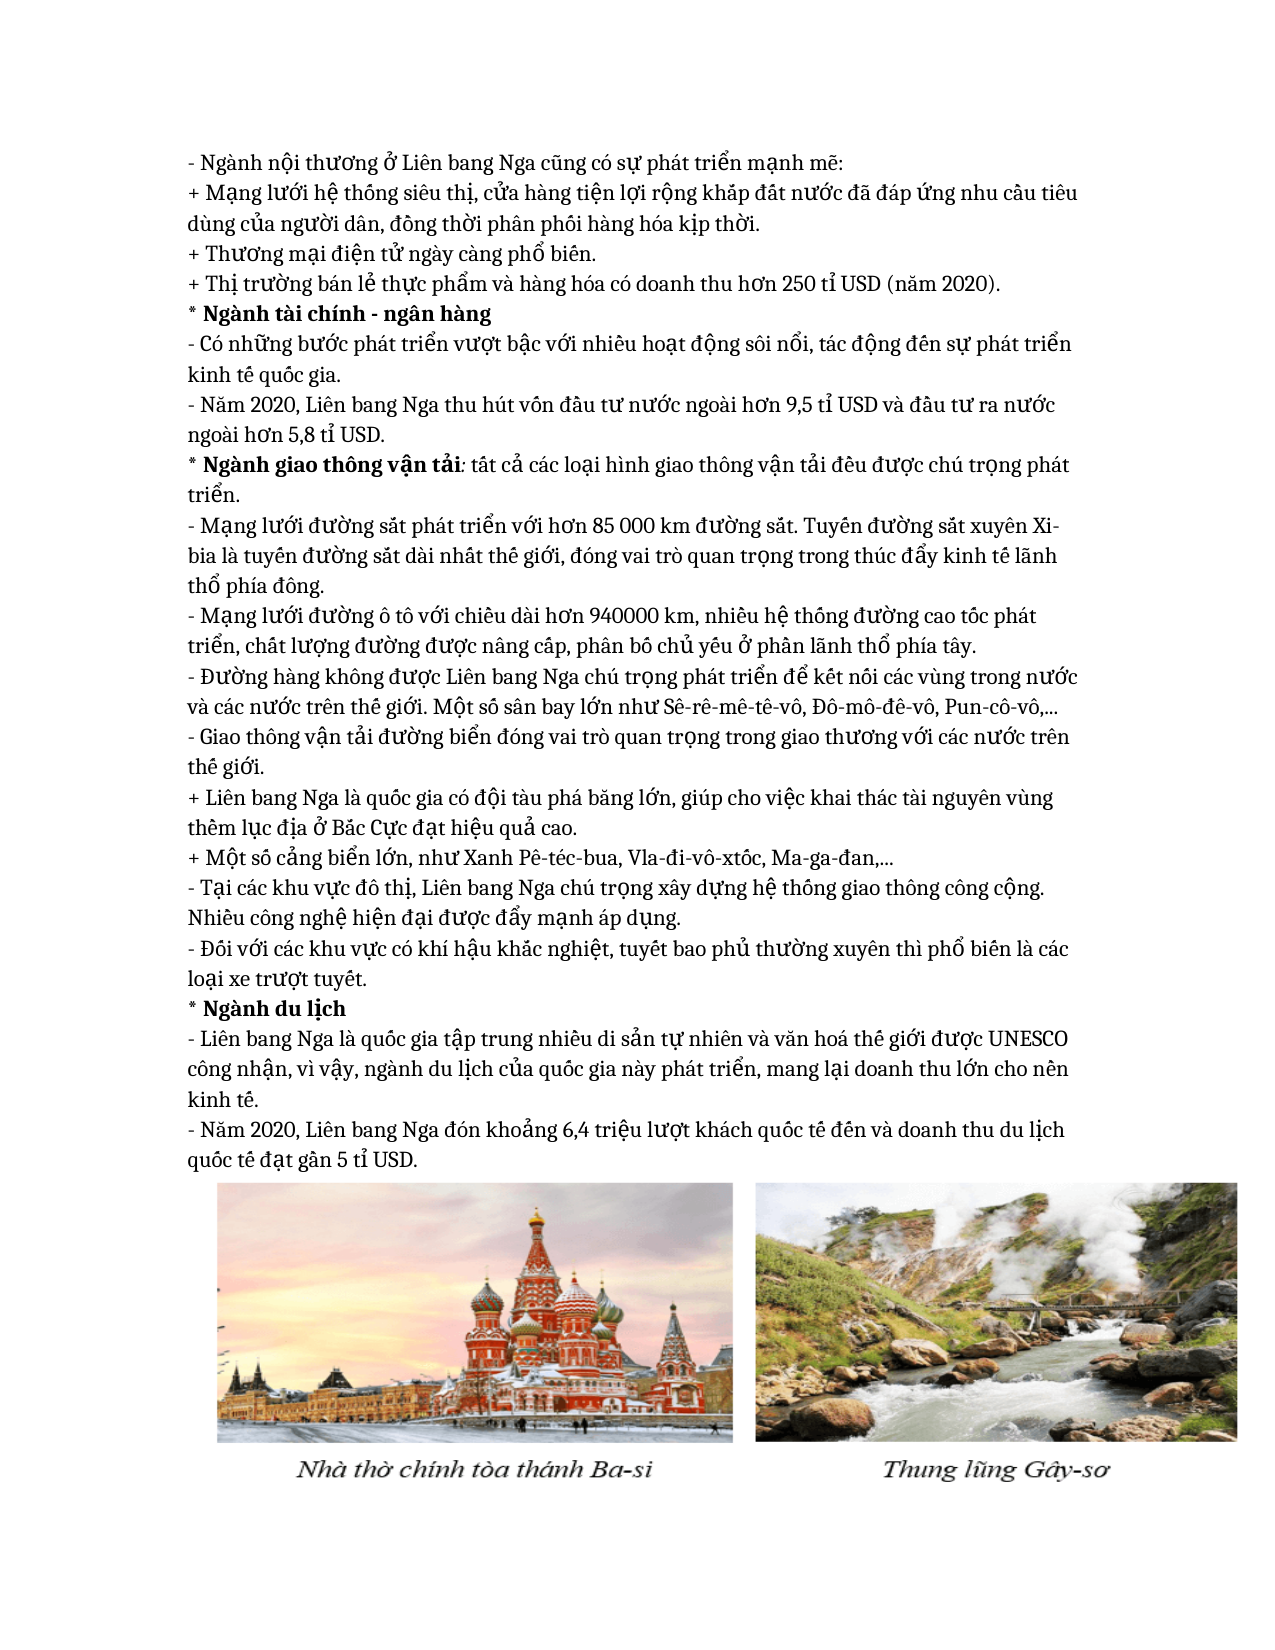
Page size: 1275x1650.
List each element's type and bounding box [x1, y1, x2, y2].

text [187, 150, 1087, 1489]
picture [206, 1177, 1246, 1490]
